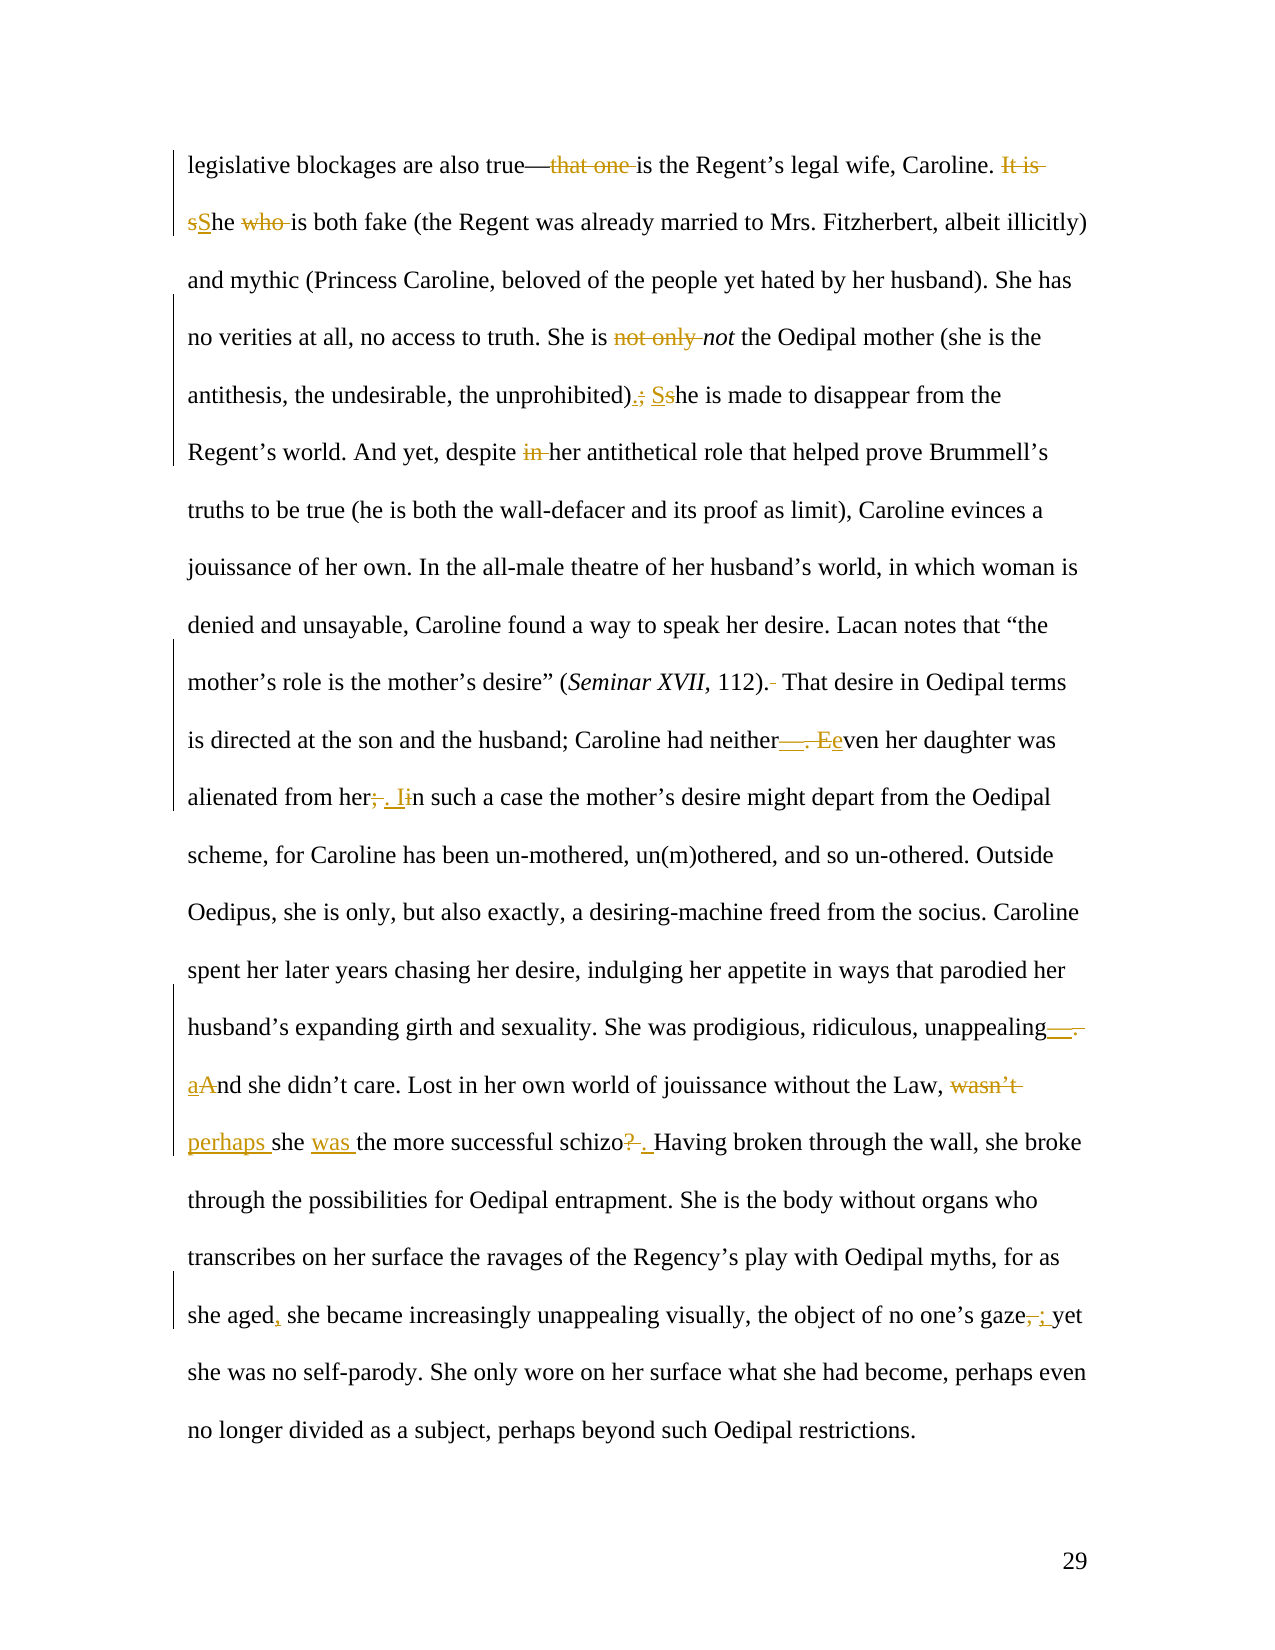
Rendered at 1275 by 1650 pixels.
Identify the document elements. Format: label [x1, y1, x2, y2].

text [187, 150, 1087, 1444]
